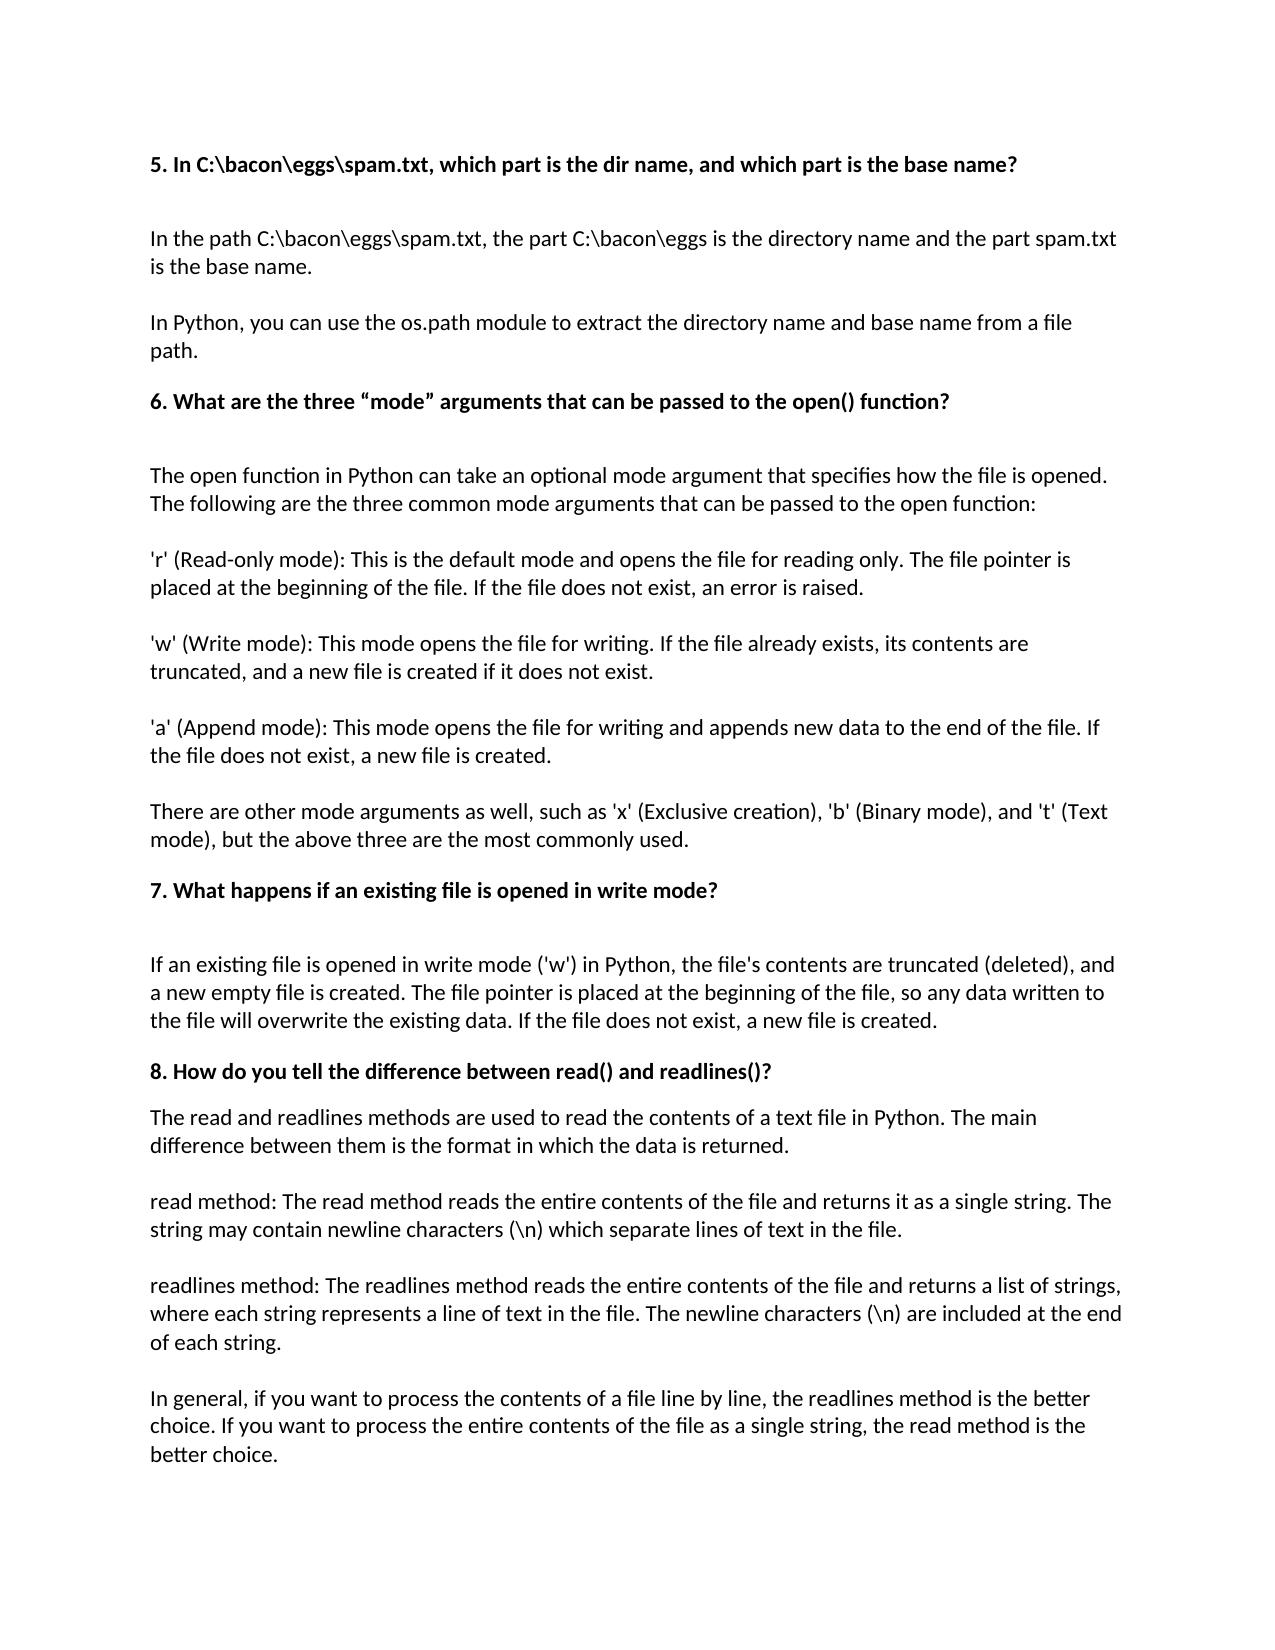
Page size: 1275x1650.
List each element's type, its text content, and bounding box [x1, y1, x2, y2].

text In the path C:\bacon\eggs\spam.txt, the part C:\bacon\eggs is the directory name and the part spam.txt is the base name. [150, 224, 1125, 280]
text 8. How do you tell the difference between read() and readlines()? [150, 1057, 1125, 1085]
text 'r' (Read-only mode): This is the default mode and opens the file for reading only. The file pointer is placed at the beginning of the file. If the file does not exist, an error is raised. [150, 545, 1125, 601]
text The read and readlines methods are used to read the contents of a text file in Python. The main difference between them is the format in which the data is returned. [150, 1103, 1125, 1159]
text readlines method: The readlines method reads the entire contents of the file and returns a list of strings, where each string represents a line of text in the file. The newline characters (\n) are included at the end of each string. [150, 1272, 1125, 1356]
text 'w' (Write mode): This mode opens the file for writing. If the file already exists, its contents are truncated, and a new file is created if it does not exist. [150, 629, 1125, 685]
text 'a' (Append mode): This mode opens the file for writing and appends new data to the end of the file. If the file does not exist, a new file is created. [150, 713, 1125, 769]
text 7. What happens if an existing file is opened in write mode? [150, 876, 1125, 904]
text In Python, you can use the os.path module to extract the directory name and base name from a file path. [150, 308, 1125, 364]
text There are other mode arguments as well, such as 'x' (Exclusive creation), 'b' (Binary mode), and 't' (Text mode), but the above three are the most commonly used. [150, 797, 1125, 853]
text If an existing file is opened in write mode ('w') in Python, the file's contents are truncated (deleted), and a new empty file is created. The file pointer is placed at the beginning of the file, so any data written to the file will overwrite the existing data. If the file does not exist, a new file is created. [150, 950, 1125, 1034]
text In general, if you want to process the contents of a file line by line, the readlines method is the better choice. If you want to process the entire contents of the file as a single string, the read method is the better choice. [150, 1384, 1125, 1468]
text 5. In C:\bacon\eggs\spam.txt, which part is the dir name, and which part is the base name? [150, 150, 1125, 178]
text The open function in Python can take an optional mode argument that specifies how the file is opened. The following are the three common mode arguments that can be passed to the open function: [150, 461, 1125, 517]
text 6. What are the three “mode” arguments that can be passed to the open() function? [150, 387, 1125, 415]
text read method: The read method reads the entire contents of the file and returns it as a single string. The string may contain newline characters (\n) which separate lines of text in the file. [150, 1187, 1125, 1243]
